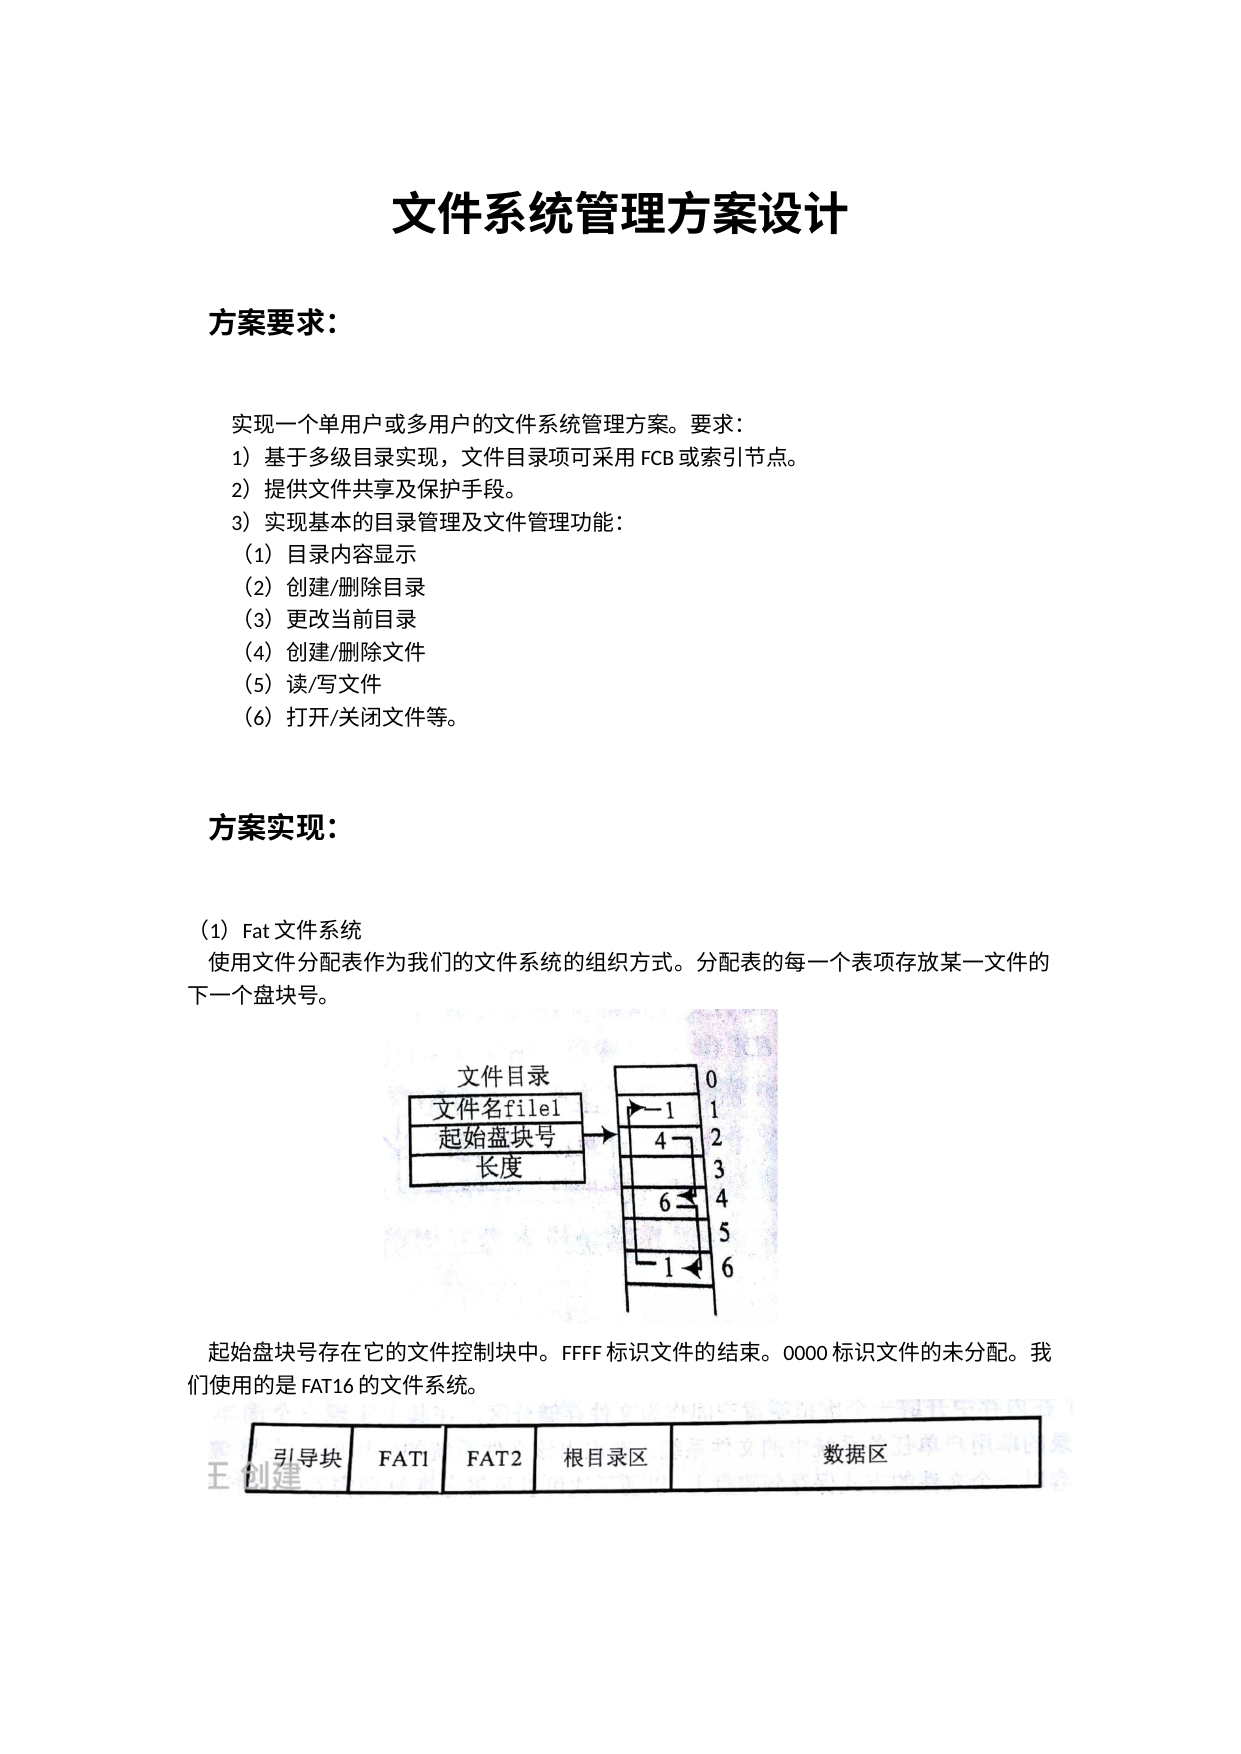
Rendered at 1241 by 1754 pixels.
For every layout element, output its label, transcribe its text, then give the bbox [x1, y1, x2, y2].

picture [208, 1399, 1073, 1498]
text 文件系统管理方案设计 [187, 162, 1053, 259]
text 2）提供文件共享及保护手段。 [187, 472, 1053, 504]
text 1）基于多级目录实现，文件目录项可采用FCB或索引节点。 [187, 439, 1053, 472]
list Fat 文件系统 [187, 912, 1053, 945]
text （6）打开/关闭文件等。 [187, 699, 1053, 732]
subtitle 方案要求： [187, 289, 1053, 354]
text （2）创建/删除目录 [187, 569, 1053, 602]
text （1）目录内容显示 [187, 537, 1053, 569]
text 起始盘块号存在它的文件控制块中。FFFF标识文件的结束。0000标识文件的未分配。我们使用的是FAT16的文件系统。 [187, 1335, 1053, 1400]
text （4）创建/删除文件 [187, 634, 1053, 667]
text （3）更改当前目录 [187, 602, 1053, 634]
text 3）实现基本的目录管理及文件管理功能： [187, 504, 1053, 537]
text （5）读/写文件 [187, 667, 1053, 699]
text 使用文件分配表作为我们的文件系统的组织方式。分配表的每一个表项存放某一文件的下一个盘块号。 [187, 945, 1053, 1010]
picture [383, 1009, 778, 1324]
text 实现一个单用户或多用户的文件系统管理方案。要求： [187, 407, 1053, 439]
subtitle 方案实现： [187, 794, 1053, 859]
